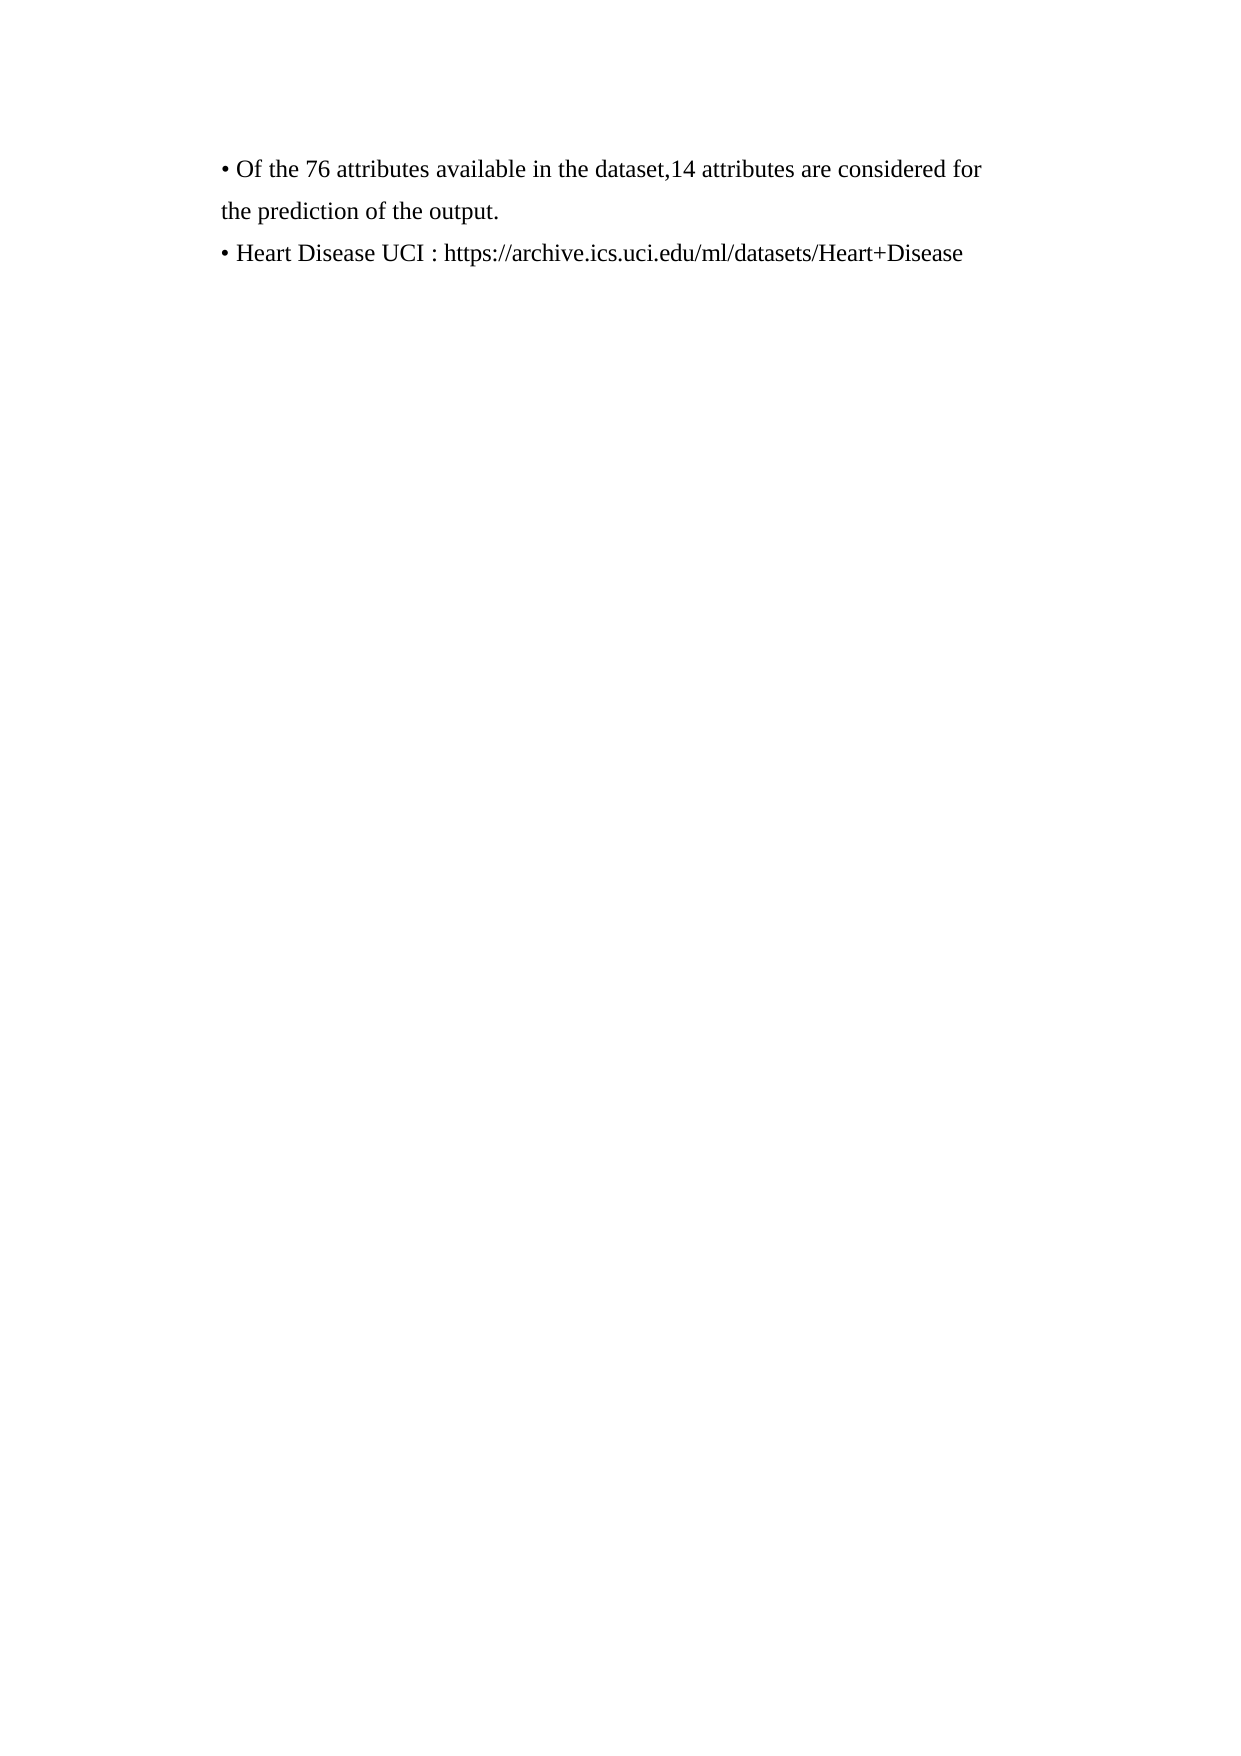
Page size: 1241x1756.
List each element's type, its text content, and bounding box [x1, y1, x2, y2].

list Heart Disease UCI : https://archive.ics.uci.edu/ml/datasets/Heart+Disease [220, 238, 1186, 267]
list Of the 76 attributes available in the dataset,14 attributes are considered for the prediction of the output. [221, 154, 1015, 224]
